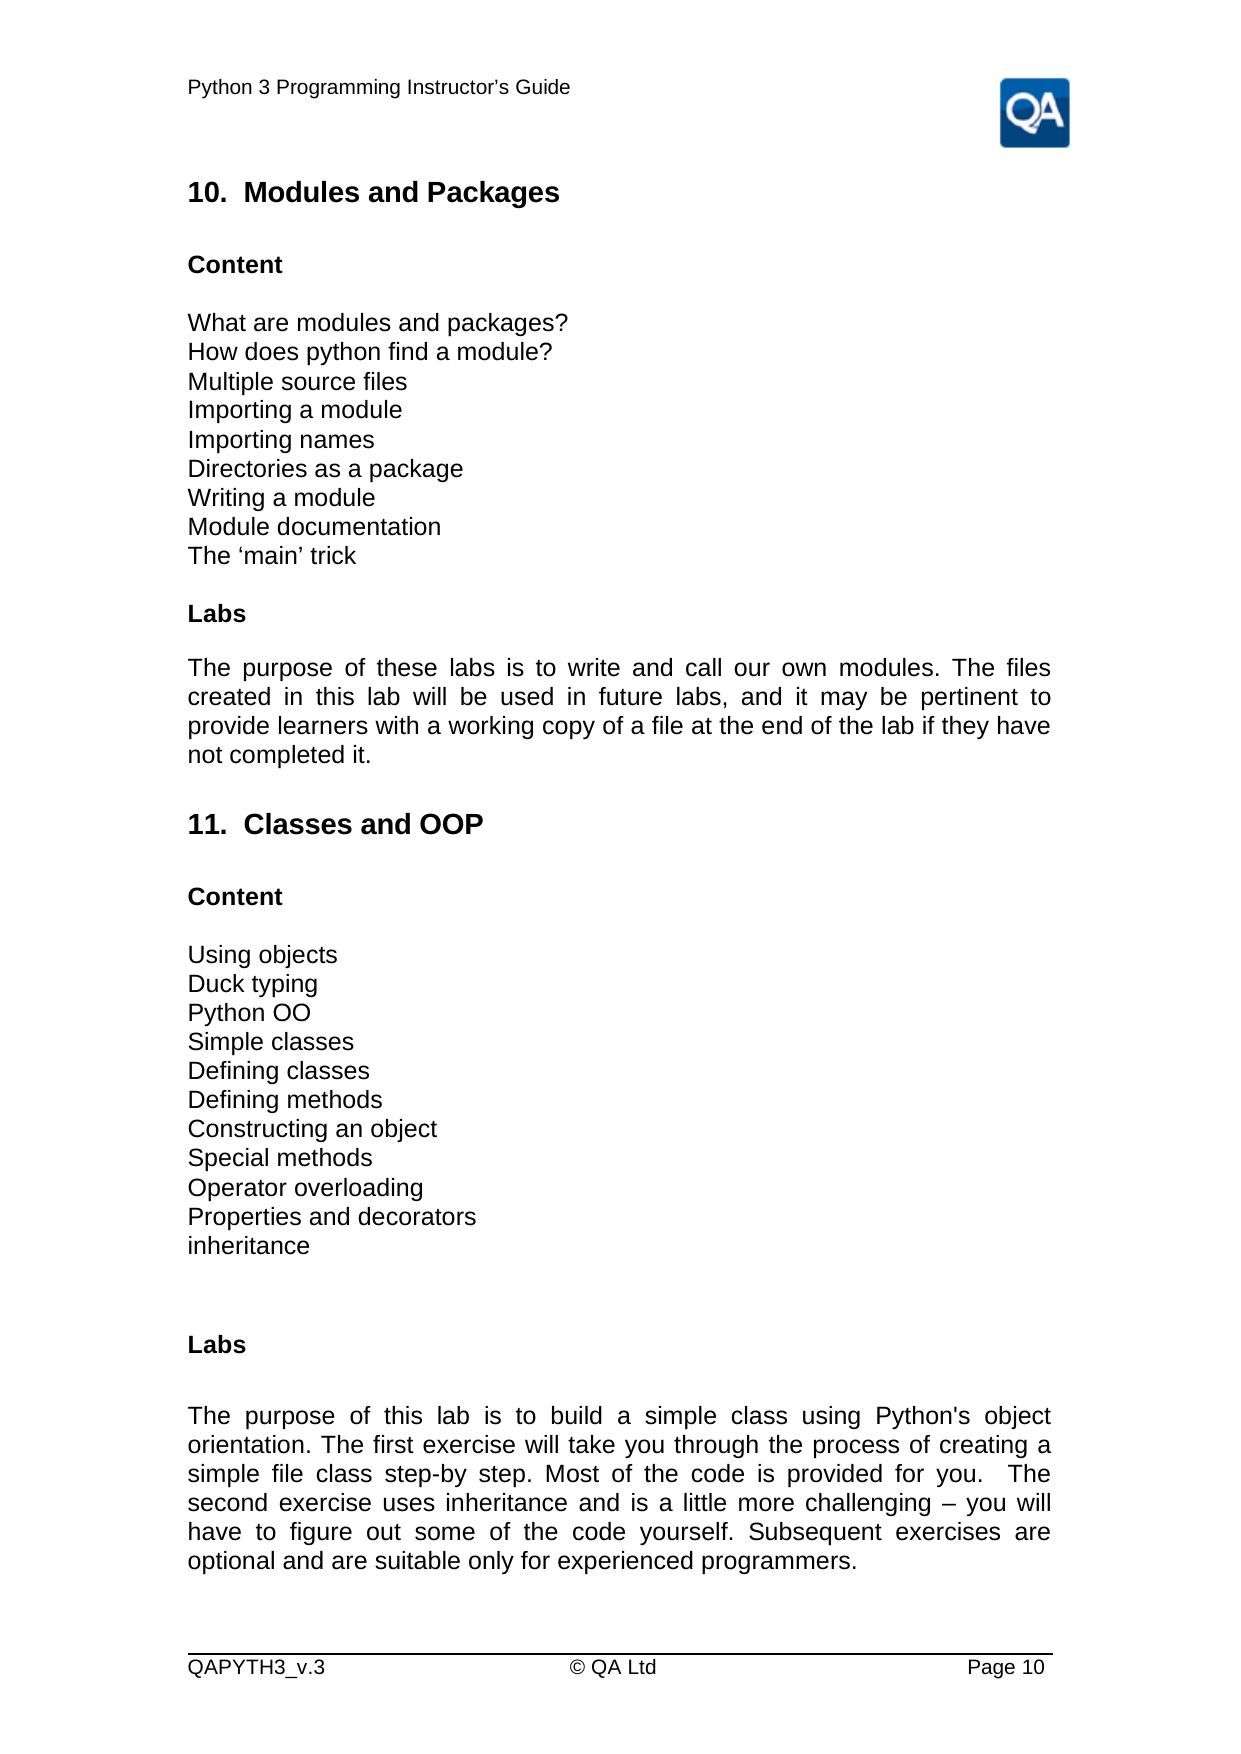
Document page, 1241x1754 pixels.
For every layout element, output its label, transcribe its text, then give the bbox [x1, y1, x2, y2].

text Module documentation [187, 512, 1053, 541]
text Directories as a package [187, 453, 1053, 483]
subtitle The purpose of these labs is to write and call our own modules. The files created in this lab will be used in future labs, and it may be pertinent to provide learners with a working copy of a file at the end of the lab if they have not completed it. [187, 653, 1053, 769]
text Labs [187, 599, 1053, 628]
text How does python find a module? [187, 337, 1053, 366]
text Writing a module [187, 483, 1053, 512]
text Importing a module [187, 395, 1053, 424]
text Python OO [187, 998, 1053, 1027]
text Duck typing [187, 969, 1053, 998]
picture [991, 69, 1081, 159]
subtitle 10. Modules and Packages [187, 175, 1053, 208]
text Importing names [187, 424, 1053, 453]
text The ‘main’ trick [187, 541, 1053, 570]
text Operator overloading [187, 1172, 1053, 1201]
text Special methods [187, 1143, 1053, 1172]
subtitle 11. Classes and OOP [187, 807, 1053, 840]
text Simple classes [187, 1027, 1053, 1056]
text What are modules and packages? [187, 308, 1053, 337]
text inheritance [187, 1231, 1053, 1259]
text Defining methods [187, 1085, 1053, 1114]
text Multiple source files [187, 366, 1053, 395]
text Labs [187, 1330, 1053, 1359]
text Constructing an object [187, 1114, 1053, 1143]
text Properties and decorators [187, 1201, 1053, 1231]
text Defining classes [187, 1056, 1053, 1085]
text Using objects [187, 940, 1053, 969]
text Content [187, 882, 1053, 911]
text The purpose of this lab is to build a simple class using Python's object orientation. The first exercise will take you through the process of creating a simple file class step-by step. Most of the code is provided for you. The second exercise uses inheritance and is a little more challenging – you will have to figure out some of the code yourself. Subsequent exercises are optional and are suitable only for experienced programmers. [187, 1401, 1053, 1575]
text Content [187, 250, 1053, 279]
